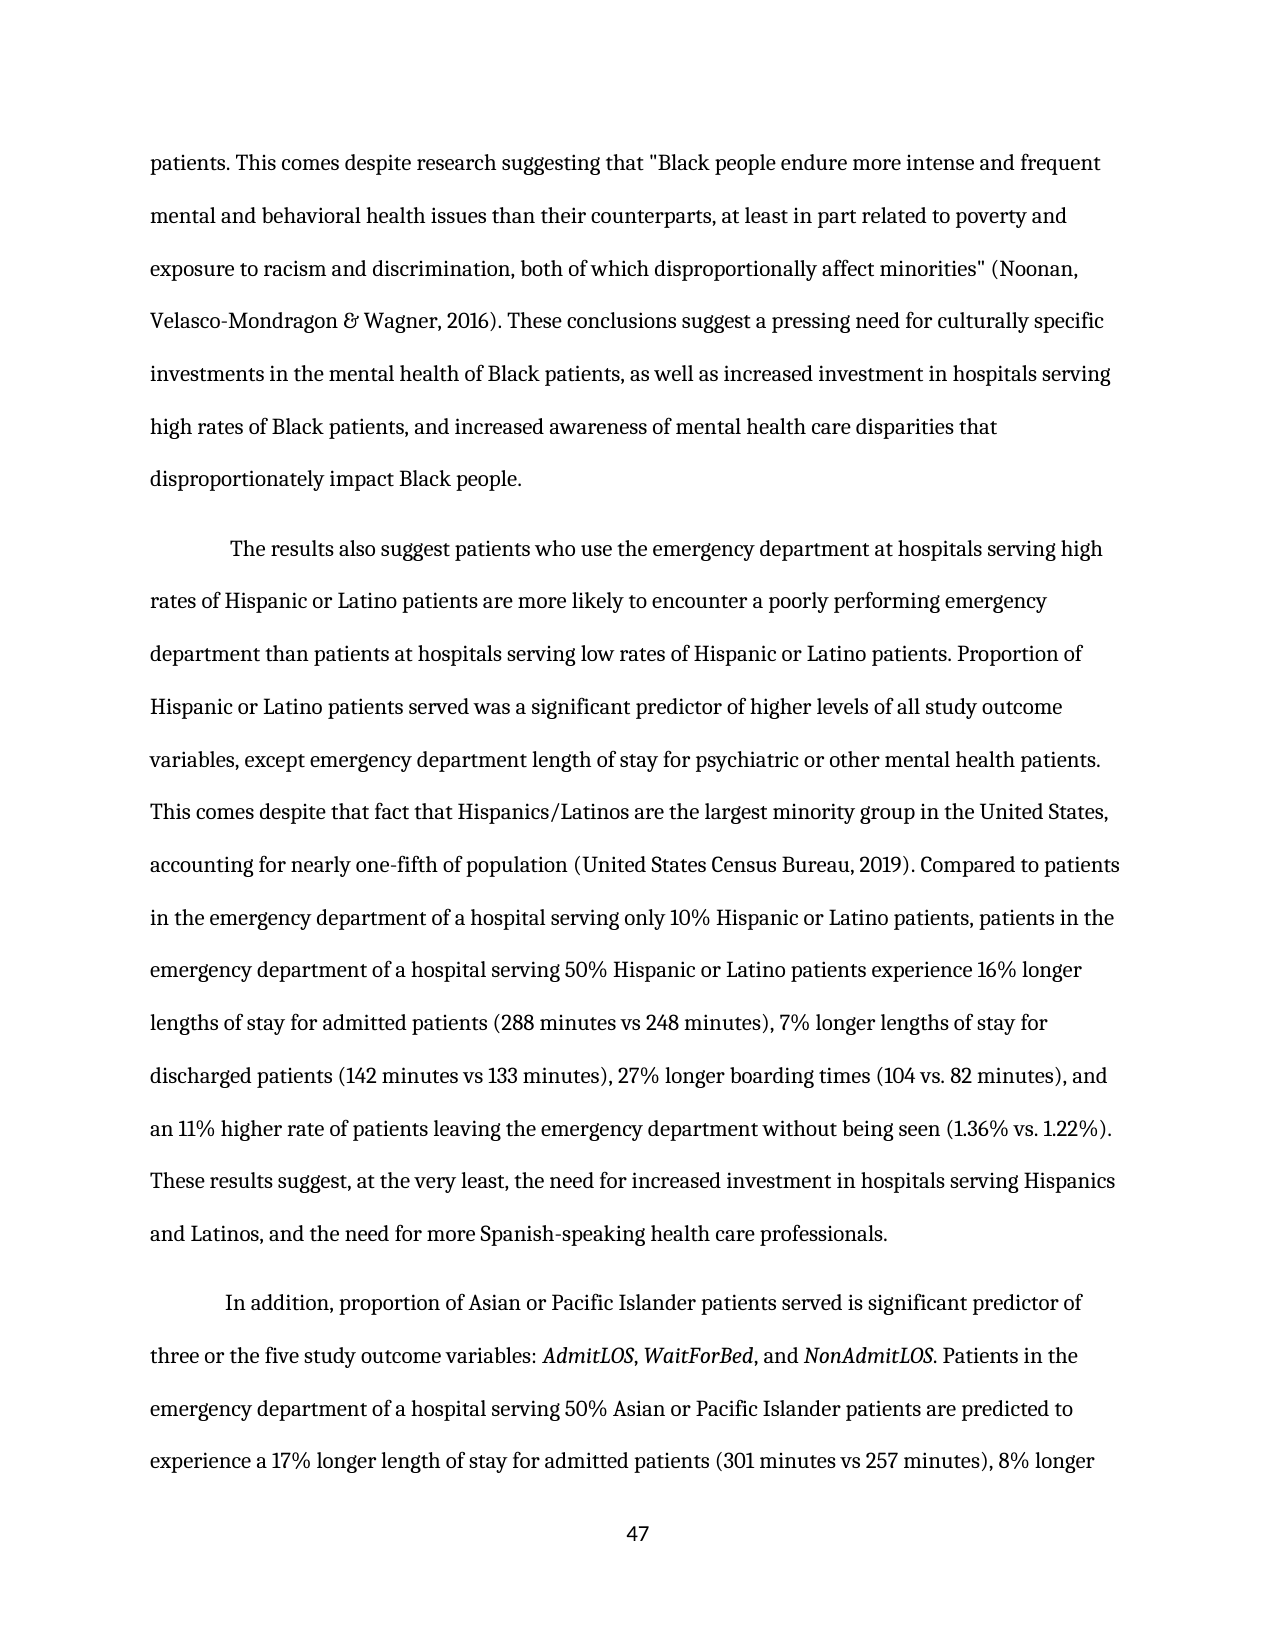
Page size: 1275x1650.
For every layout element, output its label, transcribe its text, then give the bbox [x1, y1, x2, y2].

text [150, 1290, 1125, 1475]
text The results also suggest patients who use the emergency department at hospitals serving high rates of Hispanic or Latino patients are more likely to encounter a poorly performing emergency department than patients at hospitals serving low rates of Hispanic or Latino patients. Proportion of Hispanic or Latino patients served was a significant predictor of higher levels of all study outcome variables, except emergency department length of stay for psychiatric or other mental health patients. This comes despite that fact that Hispanics/Latinos are the largest minority group in the United States, accounting for nearly one-fifth of population (United States Census Bureau, 2019). Compared to patients in the emergency department of a hospital serving only 10% Hispanic or Latino patients, patients in the emergency department of a hospital serving 50% Hispanic or Latino patients experience 16% longer lengths of stay for admitted patients (288 minutes vs 248 minutes), 7% longer lengths of stay for discharged patients (142 minutes vs 133 minutes), 27% longer boarding times (104 vs. 82 minutes), and an 11% higher rate of patients leaving the emergency department without being seen (1.36% vs. 1.22%). These results suggest, at the very least, the need for increased investment in hospitals serving Hispanics and Latinos, and the need for more Spanish-speaking health care professionals. [150, 536, 1125, 1247]
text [150, 150, 1125, 493]
